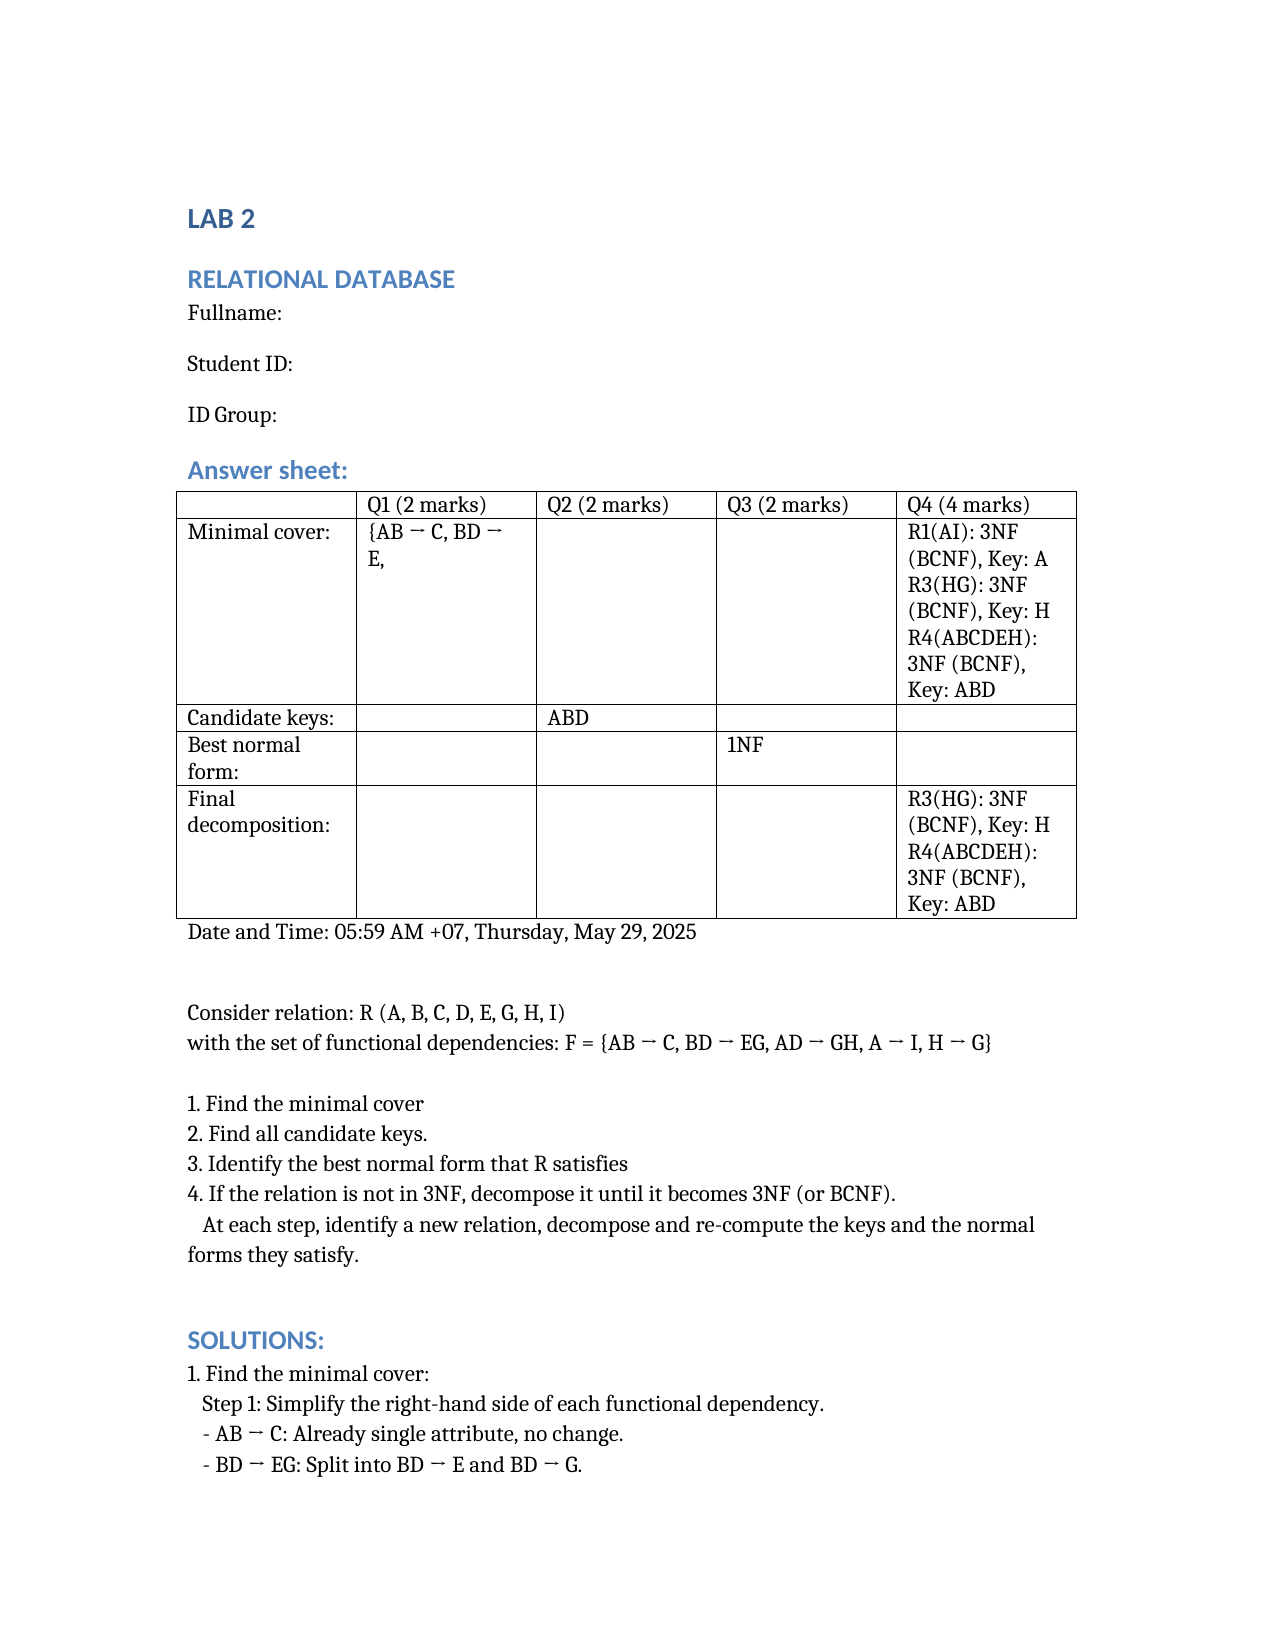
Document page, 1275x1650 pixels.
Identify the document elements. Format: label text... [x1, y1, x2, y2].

table_cell [357, 732, 536, 785]
text ID Group: [187, 402, 1087, 428]
table_cell {AB → C, BD → E, [357, 519, 536, 704]
table_cell [357, 786, 536, 918]
text Fullname: [187, 300, 1087, 326]
subtitle LAB 2 [187, 200, 1087, 236]
table_header [177, 492, 356, 518]
table_cell ABD [537, 705, 716, 731]
table_cell Candidate keys: [177, 705, 356, 731]
table_cell [717, 519, 896, 704]
table_cell Minimal cover: [177, 519, 356, 704]
subtitle RELATIONAL DATABASE [187, 262, 1087, 295]
table_cell Best normal form: [177, 732, 356, 785]
table_cell Final decomposition: [177, 786, 356, 918]
table_header Q3 (2 marks) [717, 492, 896, 518]
table_cell [537, 732, 716, 785]
text Consider relation: R (A, B, C, D, E, G, H, I) with the set of functional dependencies: F = {AB → C, BD → EG, AD → GH, A → I, H → G} 1. Find the minimal cover 2. Find all candidate keys. 3. Identify the best normal form that R satisfies 4. If the relation is not in 3NF, decompose it until it becomes 3NF (or BCNF). At each step, identify a new relation, decompose and re-compute the keys and the normal forms they satisfy. [187, 970, 1087, 1298]
table_cell R1(AI): 3NF (BCNF), Key: A R3(HG): 3NF (BCNF), Key: H R4(ABCDEH): 3NF (BCNF), Key: ABD [897, 519, 1076, 704]
subtitle SOLUTIONS: [187, 1323, 1087, 1356]
table_header Q2 (2 marks) [537, 492, 716, 518]
text Student ID: [187, 351, 1087, 377]
subtitle Answer sheet: [187, 453, 1087, 486]
table_cell [357, 705, 536, 731]
table_cell [717, 786, 896, 918]
table_cell R3(HG): 3NF (BCNF), Key: H R4(ABCDEH): 3NF (BCNF), Key: ABD [897, 786, 1076, 918]
table_cell [897, 705, 1076, 731]
text Date and Time: 05:59 AM +07, Thursday, May 29, 2025 [187, 919, 1087, 945]
table_cell [537, 519, 716, 704]
table_header Q4 (4 marks) [897, 492, 1076, 518]
table_cell [537, 786, 716, 918]
table_cell [717, 705, 896, 731]
table_header Q1 (2 marks) [357, 492, 536, 518]
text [187, 1361, 1087, 1478]
table_cell 1NF [717, 732, 896, 785]
table_cell [897, 732, 1076, 785]
